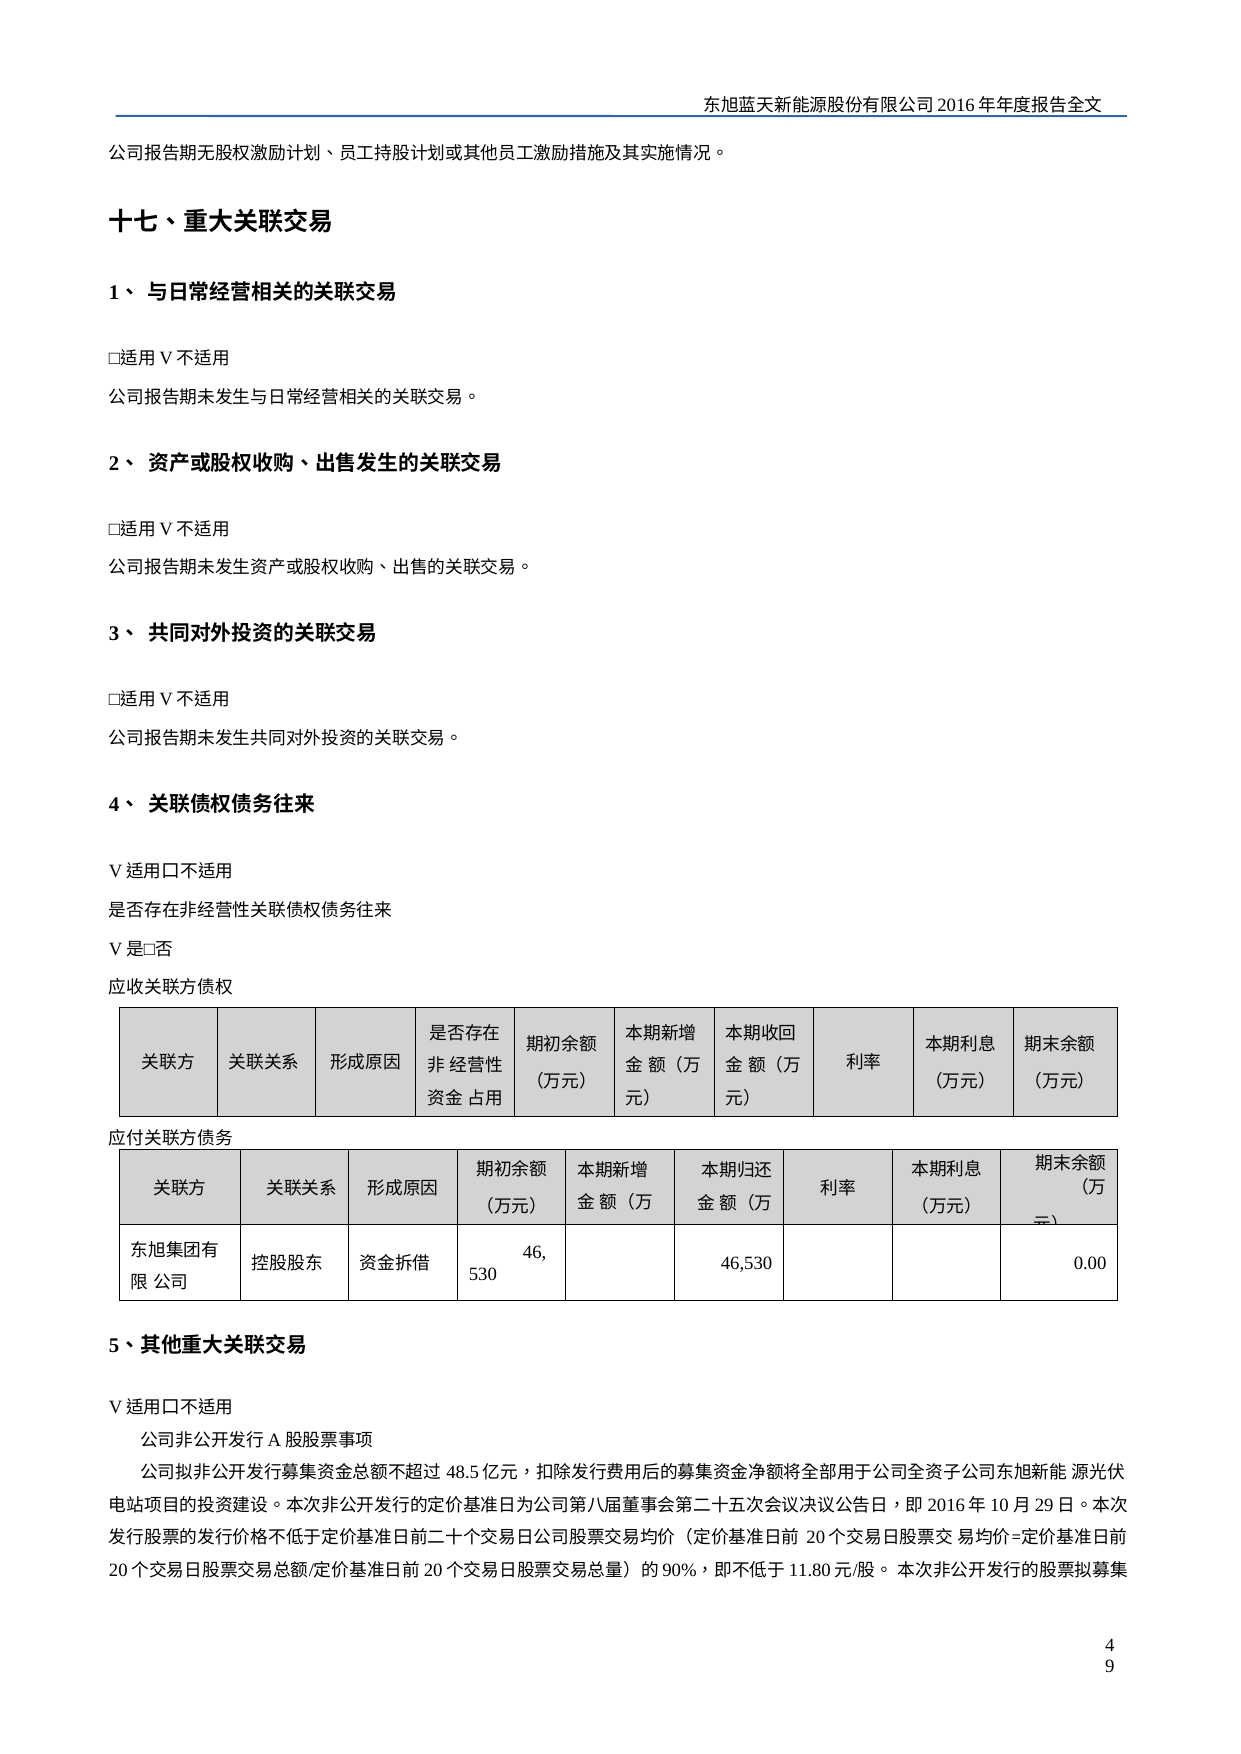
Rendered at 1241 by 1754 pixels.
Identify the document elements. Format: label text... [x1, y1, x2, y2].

text 是否存在非经营性关联债权债务往来 [109, 897, 1128, 921]
text 3、 共同对外投资的关联交易 [109, 618, 1128, 647]
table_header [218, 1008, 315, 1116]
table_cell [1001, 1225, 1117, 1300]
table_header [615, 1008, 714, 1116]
text 4、 关联债权债务往来 [109, 789, 1128, 817]
text □适用V不适用 [109, 516, 1128, 540]
text V适用口不适用 [109, 1388, 1128, 1420]
text 应收关联方债权 [109, 975, 1128, 999]
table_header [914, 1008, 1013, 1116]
text □适用V不适用 [109, 346, 1128, 370]
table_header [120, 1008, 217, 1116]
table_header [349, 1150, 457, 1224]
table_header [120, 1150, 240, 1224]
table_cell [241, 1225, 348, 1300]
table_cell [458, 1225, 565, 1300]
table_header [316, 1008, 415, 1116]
text 公司报告期未发生共同对外投资的关联交易。 [109, 725, 1128, 749]
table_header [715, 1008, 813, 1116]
text 十七、重大关联交易 [109, 204, 1128, 238]
text □适用V不适用 [109, 687, 1128, 711]
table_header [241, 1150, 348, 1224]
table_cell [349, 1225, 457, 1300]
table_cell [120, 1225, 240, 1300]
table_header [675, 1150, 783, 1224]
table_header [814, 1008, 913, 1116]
text 5、其他重大关联交易 [109, 1330, 1128, 1358]
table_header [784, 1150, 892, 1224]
text 应付关联方债务 [109, 1125, 1128, 1149]
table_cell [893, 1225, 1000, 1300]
text V是□否 [109, 936, 1128, 960]
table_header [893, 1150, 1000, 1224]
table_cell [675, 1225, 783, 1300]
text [109, 1453, 1128, 1583]
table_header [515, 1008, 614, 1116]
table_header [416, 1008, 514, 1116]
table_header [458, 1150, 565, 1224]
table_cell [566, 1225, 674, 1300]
text 公司非公开发行A股股票事项 [109, 1420, 1128, 1453]
text 公司报告期无股权激励计划、员工持股计划或其他员工激励措施及其实施情况。 [109, 140, 1128, 164]
text V适用口不适用 [109, 857, 1128, 883]
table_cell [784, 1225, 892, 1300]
text 公司报告期未发生资产或股权收购、出售的关联交易。 [109, 555, 1128, 579]
text 1、 与日常经营相关的关联交易 [109, 277, 1128, 306]
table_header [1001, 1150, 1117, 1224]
text 公司报告期未发生与日常经营相关的关联交易。 [109, 384, 1128, 408]
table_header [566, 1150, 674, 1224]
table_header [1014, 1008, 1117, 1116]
text 2、 资产或股权收购、出售发生的关联交易 [109, 448, 1128, 476]
